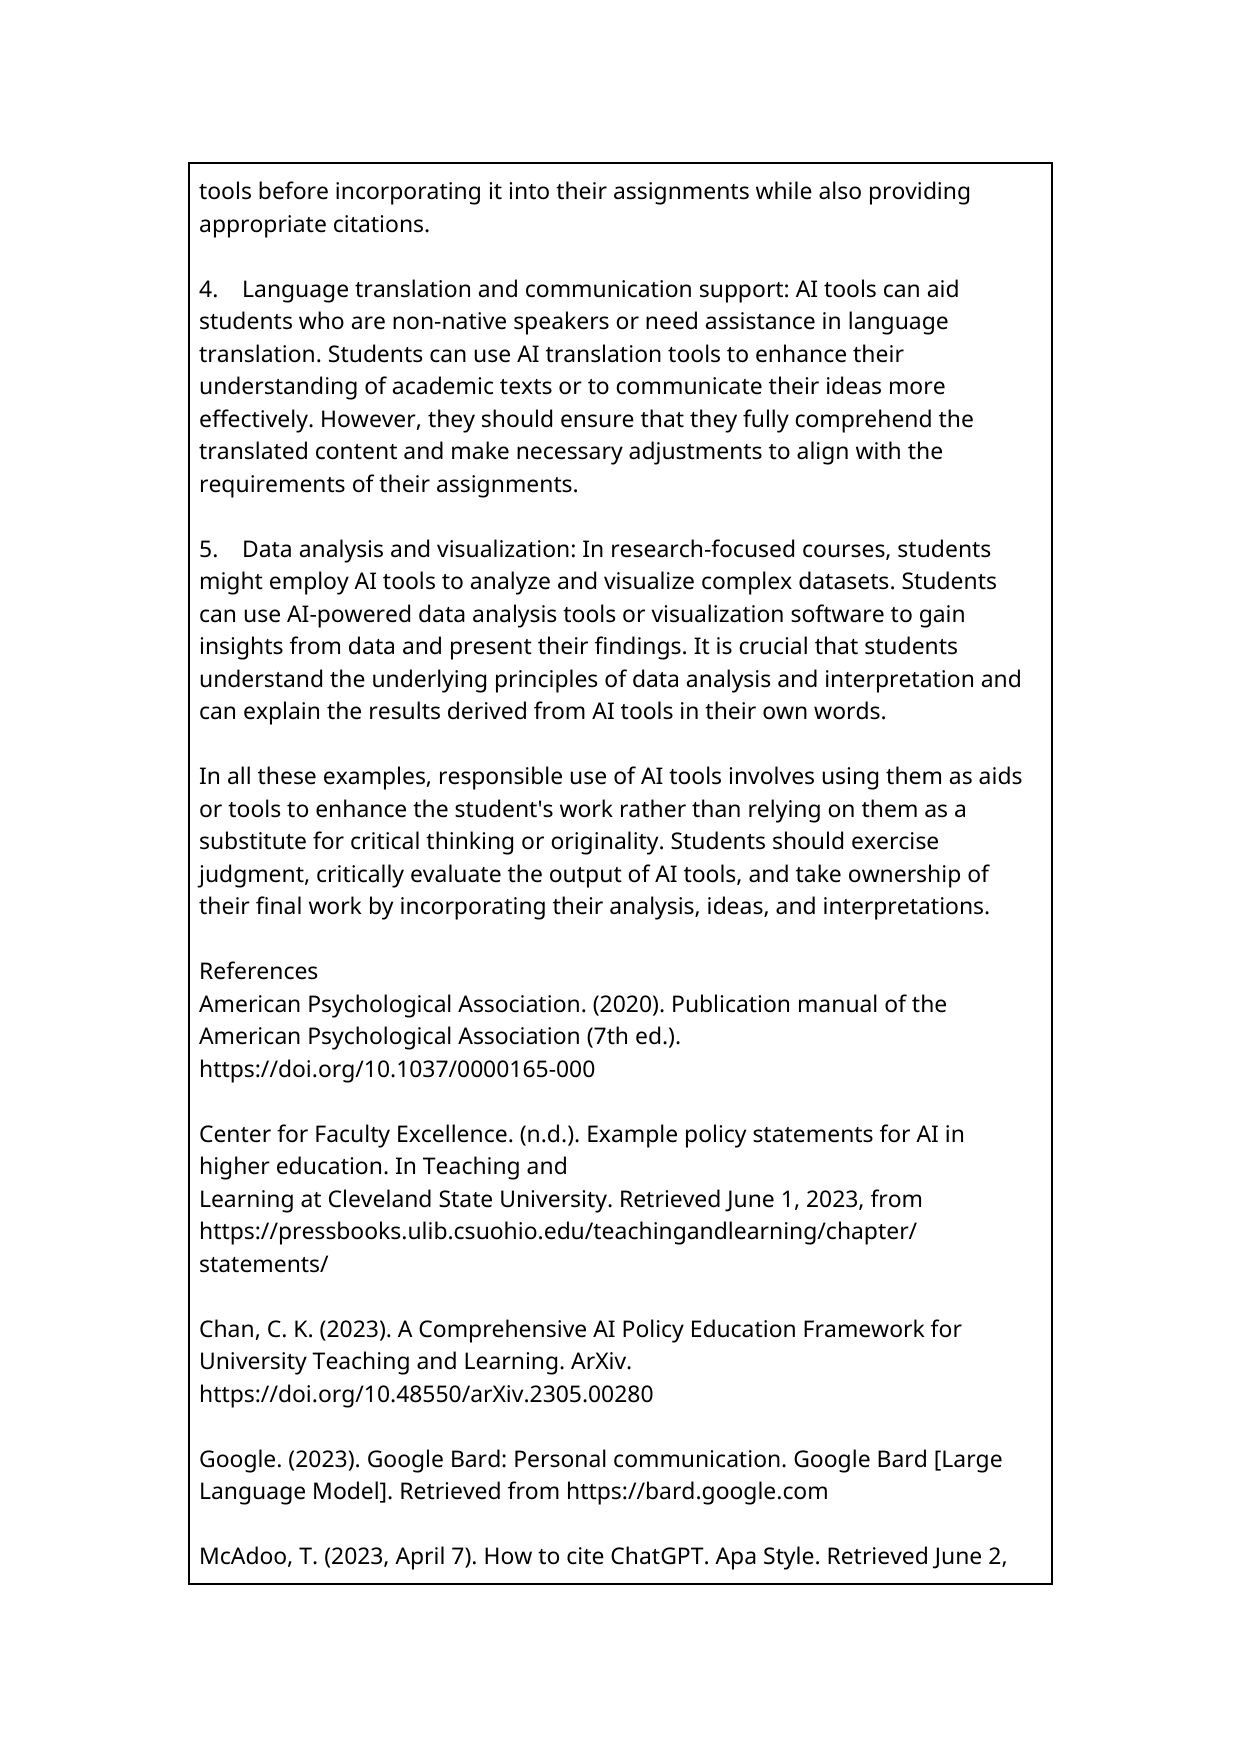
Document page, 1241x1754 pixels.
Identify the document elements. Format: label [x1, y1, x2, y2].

table_cell [190, 164, 1051, 1582]
